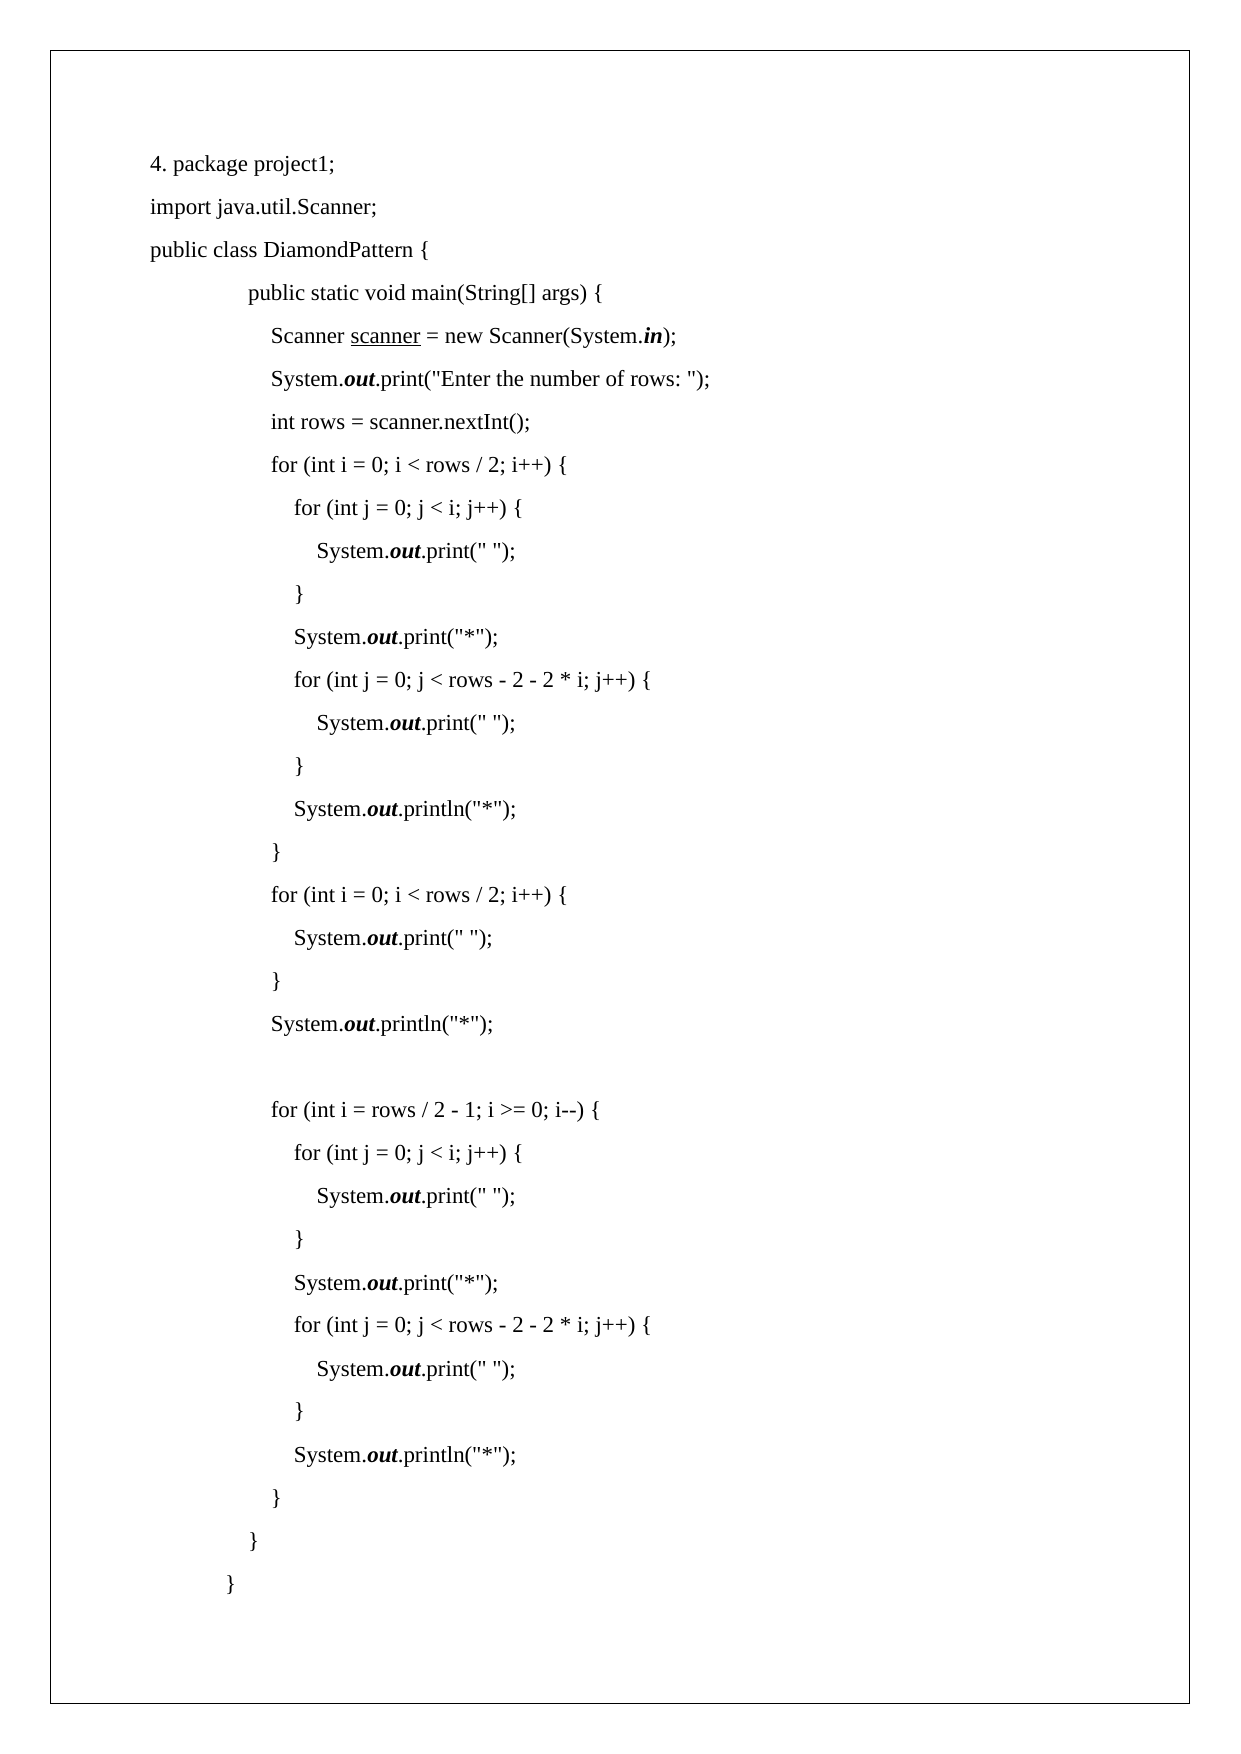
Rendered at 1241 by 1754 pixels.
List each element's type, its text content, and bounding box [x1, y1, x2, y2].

text public class DiamondPattern { [150, 236, 1090, 262]
text for (int j = 0; j < i; j++) { [150, 494, 1090, 521]
text } [150, 838, 1090, 865]
text } [150, 1226, 1090, 1252]
text for (int j = 0; j < rows - 2 - 2 * i; j++) { [150, 666, 1090, 693]
text } [150, 1527, 1090, 1553]
text } [150, 1398, 1090, 1424]
text 4. package project1; [150, 150, 1090, 176]
text System.out.println("*"); [150, 1010, 1090, 1037]
text for (int j = 0; j < rows - 2 - 2 * i; j++) { [150, 1312, 1090, 1338]
text } [150, 580, 1090, 607]
text } [150, 752, 1090, 779]
text System.out.print("Enter the number of rows: "); [150, 365, 1090, 391]
text for (int i = 0; i < rows / 2; i++) { [150, 881, 1090, 908]
text System.out.print(" "); [150, 537, 1090, 563]
text Scanner scanner = new Scanner(System.in); [150, 322, 1090, 348]
text System.out.print("*"); [150, 1268, 1090, 1295]
text } [150, 967, 1090, 994]
text } [150, 1570, 1090, 1596]
text System.out.print(" "); [150, 709, 1090, 736]
text System.out.print(" "); [150, 1354, 1090, 1381]
text System.out.print(" "); [150, 924, 1090, 951]
text for (int j = 0; j < i; j++) { [150, 1139, 1090, 1166]
text System.out.println("*"); [150, 1441, 1090, 1467]
text } [150, 1484, 1090, 1510]
text for (int i = rows / 2 - 1; i >= 0; i--) { [150, 1096, 1090, 1123]
text for (int i = 0; i < rows / 2; i++) { [150, 451, 1090, 477]
text public static void main(String[] args) { [150, 279, 1090, 305]
text System.out.print(" "); [150, 1182, 1090, 1209]
text System.out.print("*"); [150, 623, 1090, 649]
text import java.util.Scanner; [150, 193, 1090, 219]
text int rows = scanner.nextInt(); [150, 408, 1090, 434]
text System.out.println("*"); [150, 795, 1090, 822]
